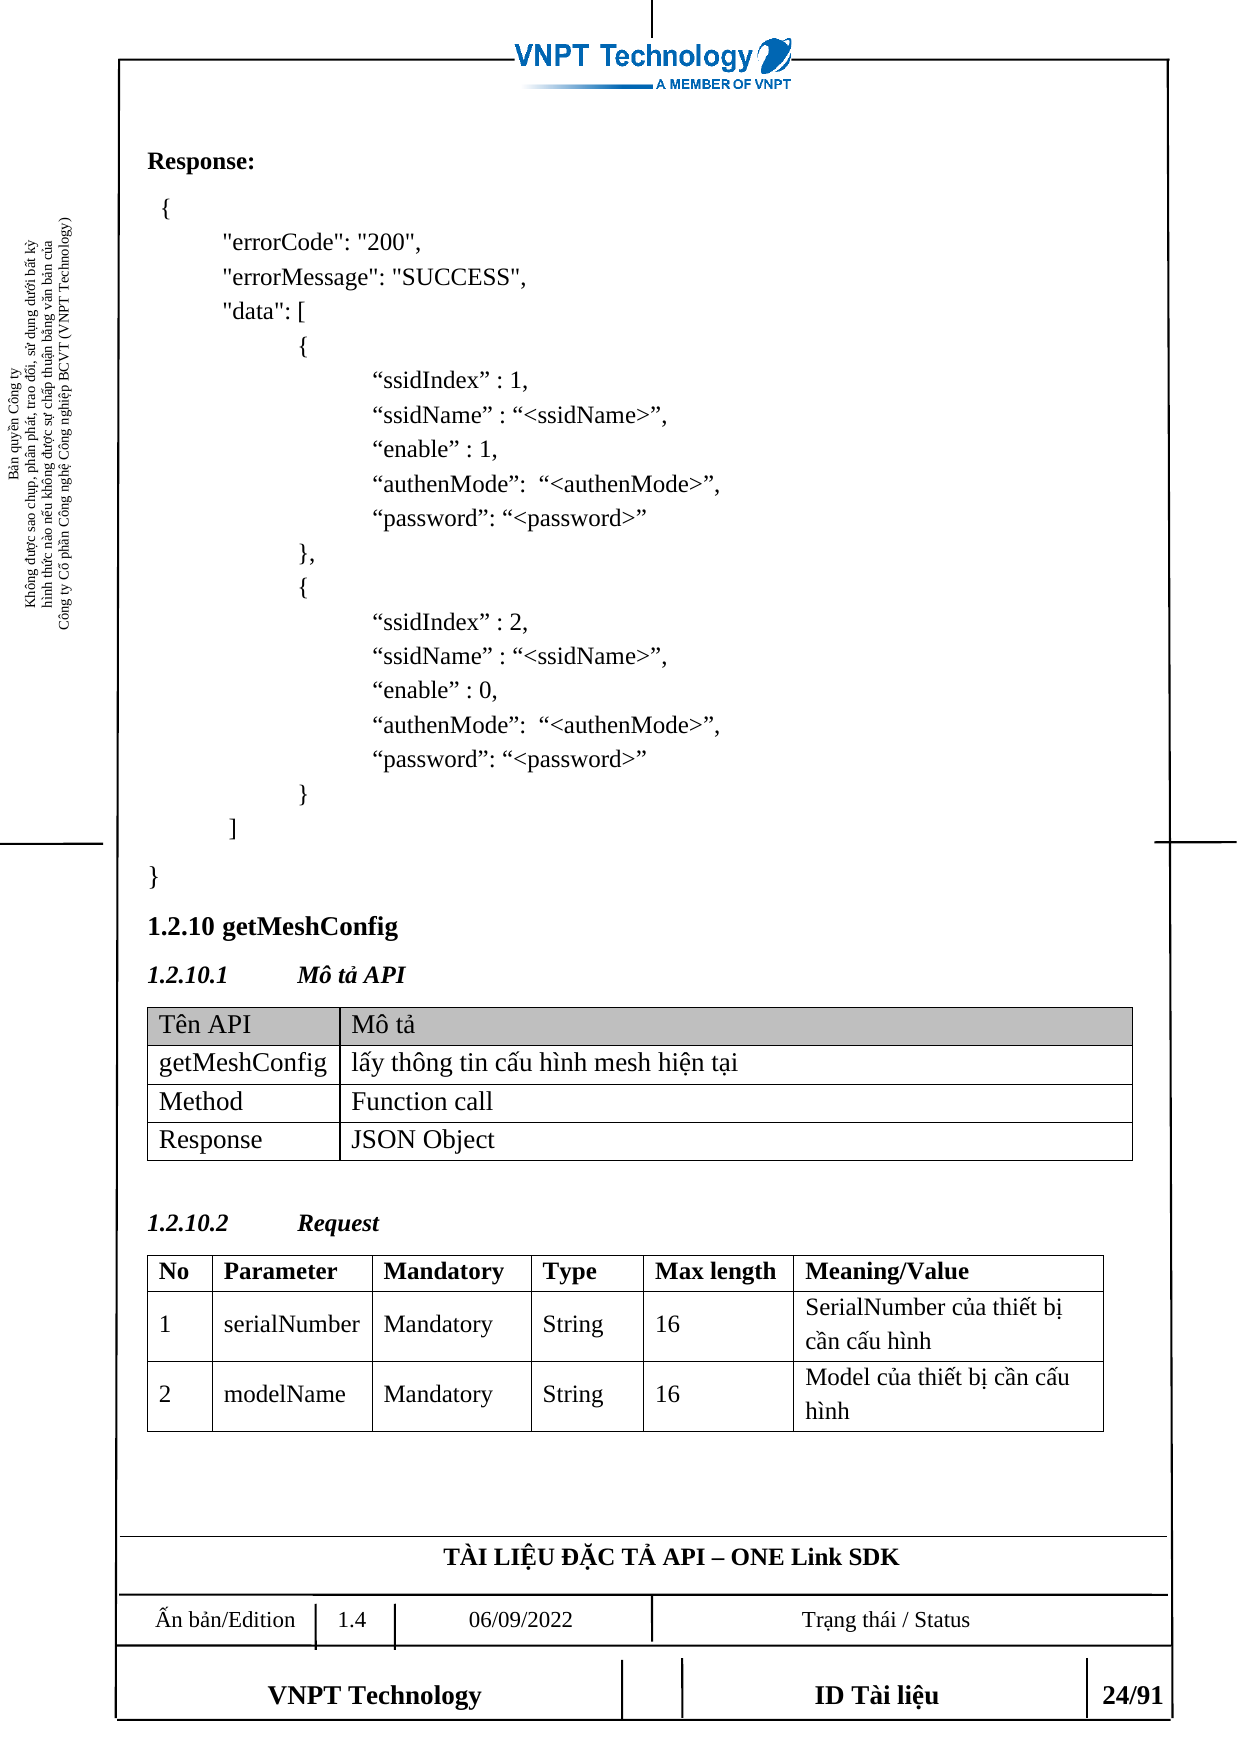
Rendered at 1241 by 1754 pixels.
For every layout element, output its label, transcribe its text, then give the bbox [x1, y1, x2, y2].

table_cell SerialNumber của thiết bị cần cấu hình [794, 1292, 1103, 1361]
table_header Meaning/Value [794, 1256, 1103, 1291]
text “ssidIndex” : 1, [372, 365, 1152, 394]
text } [147, 860, 1152, 892]
text “ssidName” : “<ssidName>”, [372, 400, 1152, 428]
text ] [222, 813, 1152, 842]
subtitle Request [147, 1208, 1152, 1237]
table_header Tên API [148, 1008, 339, 1045]
subtitle getMeshConfig [147, 910, 1152, 941]
table_cell Mandatory [373, 1362, 531, 1431]
text { [297, 331, 1152, 359]
table_cell Mandatory [373, 1292, 531, 1361]
table_cell 16 [644, 1362, 793, 1431]
table_cell 1 [148, 1292, 212, 1361]
text “authenMode”: “<authenMode>”, [372, 469, 1152, 497]
text “password”: “<password>” [372, 744, 1152, 773]
text "errorCode": "200", [222, 227, 1152, 256]
table_header Parameter [213, 1256, 372, 1291]
table_cell getMeshConfig [148, 1046, 339, 1084]
text “ssidName” : “<ssidName>”, [372, 641, 1152, 670]
table_header Max length [644, 1256, 793, 1291]
subtitle Mô tả API [147, 960, 1152, 989]
text “ssidIndex” : 2, [372, 607, 1152, 635]
text “authenMode”: “<authenMode>”, [372, 710, 1152, 739]
table_cell Model của thiết bị cần cấu hình [794, 1362, 1103, 1431]
table_header No [148, 1256, 212, 1291]
text “password”: “<password>” [372, 503, 1152, 532]
text “enable” : 0, [372, 676, 1152, 704]
text "data": [ [222, 296, 1152, 325]
table_cell Response [148, 1123, 339, 1160]
table_header Mô tả [341, 1008, 1132, 1045]
table_cell lấy thông tin cấu hình mesh hiện tại [341, 1046, 1132, 1084]
table_cell JSON Object [341, 1123, 1132, 1160]
text “enable” : 1, [372, 434, 1152, 463]
table_header Mandatory [373, 1256, 531, 1291]
table_cell String [532, 1362, 643, 1431]
text { [147, 193, 1152, 222]
text } [297, 779, 1152, 808]
table_cell 16 [644, 1292, 793, 1361]
table_cell serialNumber [213, 1292, 372, 1361]
text "errorMessage": "SUCCESS", [222, 262, 1152, 291]
table_header Type [532, 1256, 643, 1291]
picture [514, 38, 792, 89]
text }, [297, 538, 1152, 566]
table_cell Method [148, 1085, 339, 1122]
table_cell String [532, 1292, 643, 1361]
table_cell 2 [148, 1362, 212, 1431]
text { [297, 572, 1152, 601]
text Response: [147, 146, 1152, 174]
table_cell Function call [341, 1085, 1132, 1122]
table_cell modelName [213, 1362, 372, 1431]
